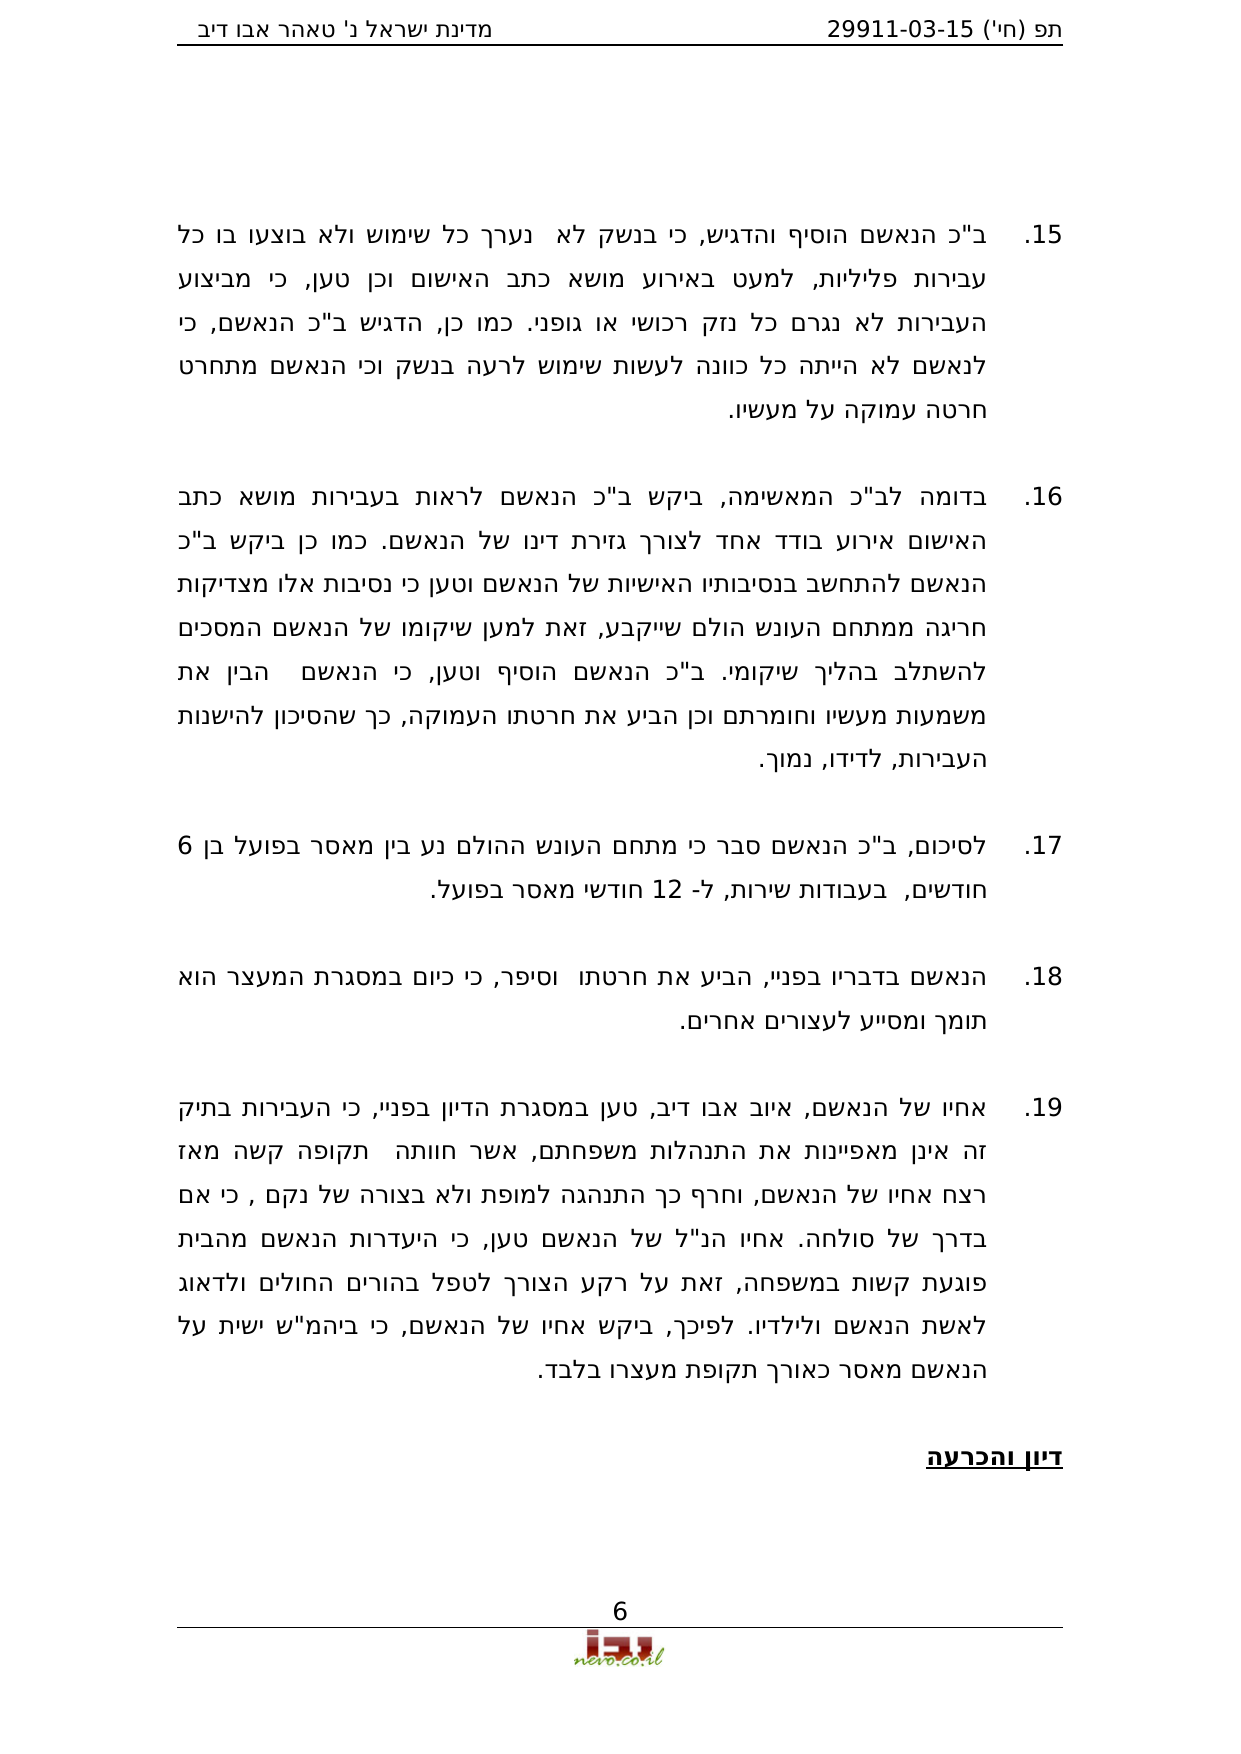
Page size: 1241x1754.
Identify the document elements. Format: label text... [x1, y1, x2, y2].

text 16. בדומה לב"כ המאשימה, ביקש ב"כ הנאשם לראות בעבירות מושא כתב האישום אירוע בודד אחד לצורך גזירת דינו של הנאשם. כמו כן ביקש ב"כ הנאשם להתחשב בנסיבותיו האישיות של הנאשם וטען כי נסיבות אלו מצדיקות חריגה ממתחם העונש הולם שייקבע, זאת למען שיקומו של הנאשם המסכים להשתלב בהליך שיקומי. ב"כ הנאשם הוסיף וטען, כי הנאשם הבין את משמעות מעשיו וחומרתם וכן הביע את חרטתו העמוקה, כך שהסיכון להישנות העבירות, לדידו, נמוך. [177, 482, 1063, 774]
text 18. הנאשם בדבריו בפניי, הביע את חרטתו וסיפר, כי כיום במסגרת המעצר הוא תומך ומסייע לעצורים אחרים. [177, 962, 1063, 1035]
text 17. לסיכום, ב"כ הנאשם סבר כי מתחם העונש ההולם נע בין מאסר בפועל בן 6 חודשים, בעבודות שירות, ל- 12 חודשי מאסר בפועל. [177, 832, 1063, 904]
text 15. ב"כ הנאשם הוסיף והדגיש, כי בנשק לא נערך כל שימוש ולא בוצעו בו כל עבירות פליליות, למעט באירוע מושא כתב האישום וכן טען, כי מביצוע העבירות לא נגרם כל נזק רכושי או גופני. כמו כן, הדגיש ב"כ הנאשם, כי לנאשם לא הייתה כל כוונה לעשות שימוש לרעה בנשק וכי הנאשם מתחרט חרטה עמוקה על מעשיו. [177, 220, 1063, 424]
picture [574, 1629, 666, 1667]
text דיון והכרעה [177, 1442, 1063, 1471]
text 19. אחיו של הנאשם, איוב אבו דיב, טען במסגרת הדיון בפניי, כי העבירות בתיק זה אינן מאפיינות את התנהלות משפחתם, אשר חוותה תקופה קשה מאז רצח אחיו של הנאשם, וחרף כך התנהגה למופת ולא בצורה של נקם , כי אם בדרך של סולחה. אחיו הנ"ל של הנאשם טען, כי היעדרות הנאשם מהבית פוגעת קשות במשפחה, זאת על רקע הצורך לטפל בהורים החולים ולדאוג לאשת הנאשם ולילדיו. לפיכך, ביקש אחיו של הנאשם, כי ביהמ"ש ישית על הנאשם מאסר כאורך תקופת מעצרו בלבד. [177, 1093, 1063, 1384]
